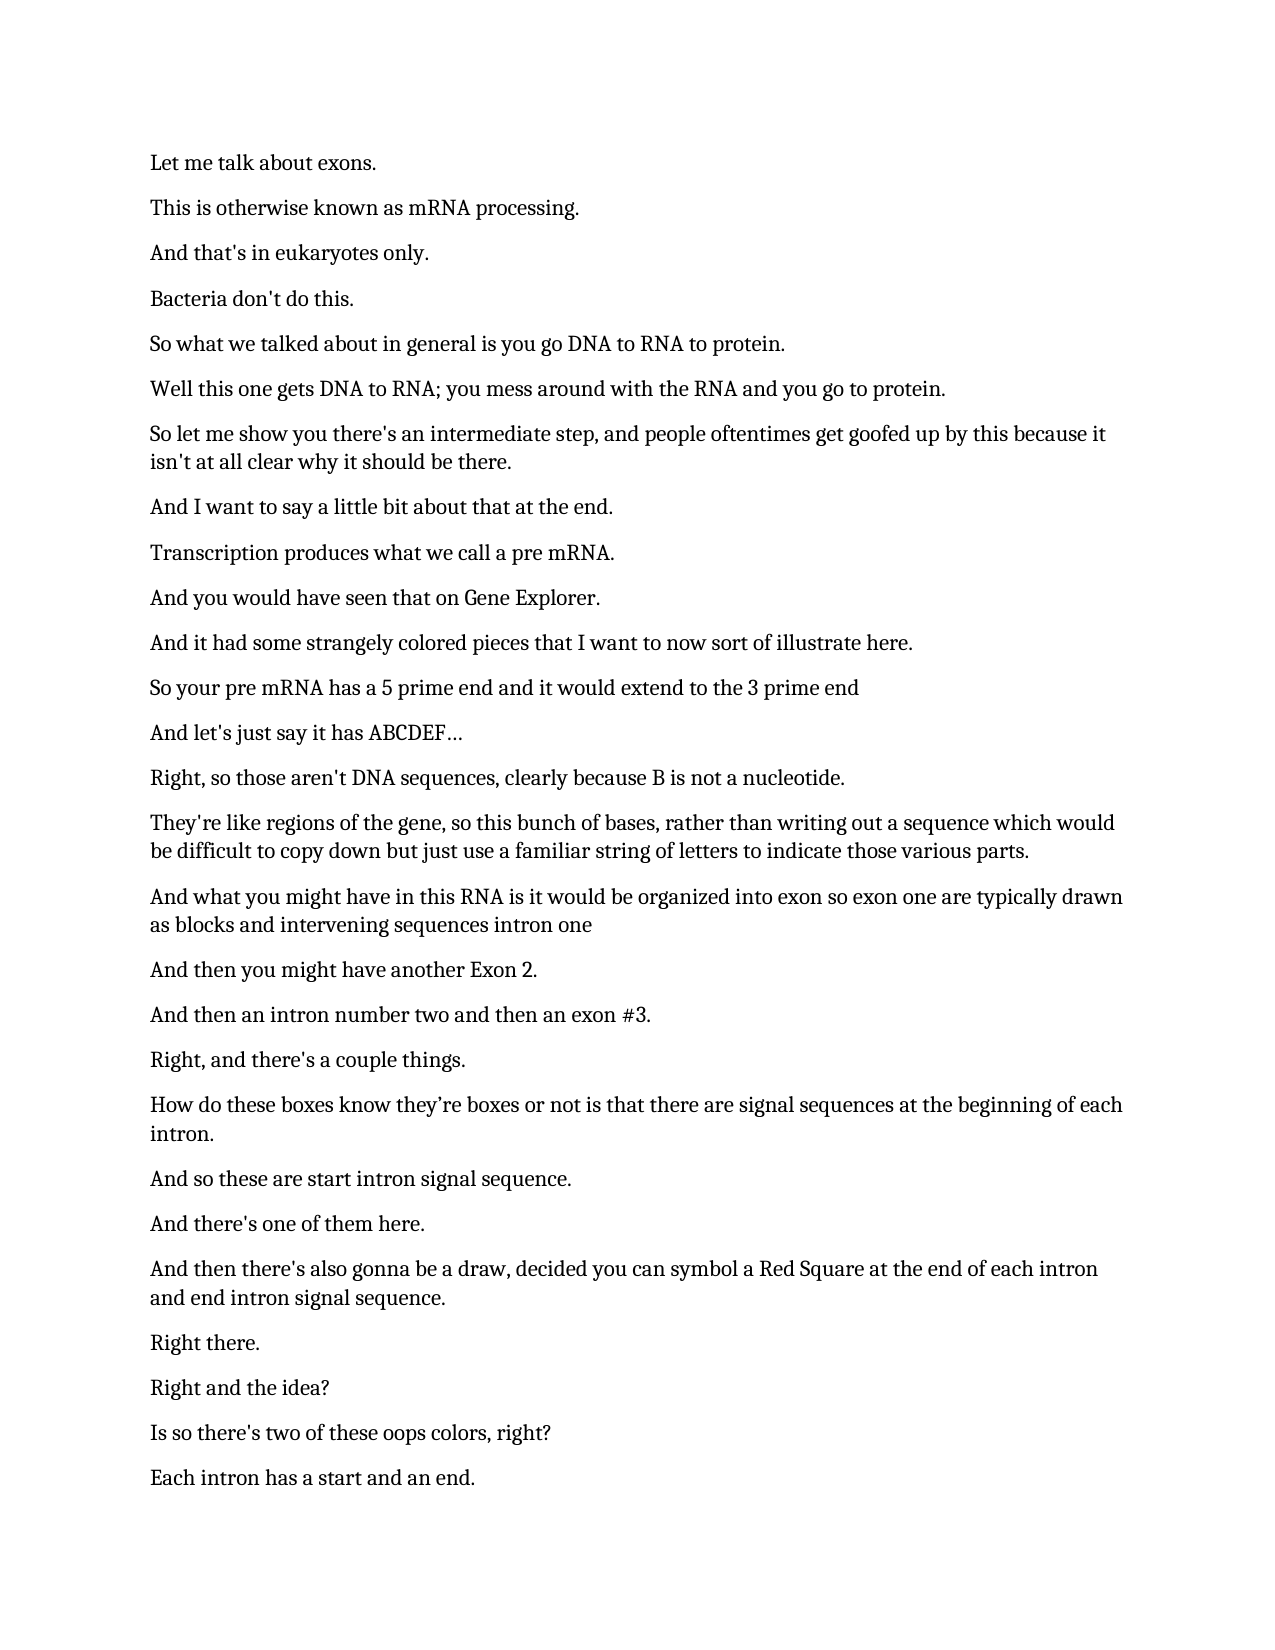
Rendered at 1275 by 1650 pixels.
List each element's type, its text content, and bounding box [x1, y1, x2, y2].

text And then you might have another Exon 2. [150, 957, 1125, 983]
text Right and the idea? [150, 1375, 1125, 1401]
text And then there's also gonna be a draw, decided you can symbol a Red Square at the end of each intron and end intron signal sequence. [150, 1256, 1125, 1311]
text And it had some strangely colored pieces that I want to now sort of illustrate here. [150, 629, 1125, 656]
text And then an intron number two and then an exon #3. [150, 1002, 1125, 1028]
text Bacteria don't do this. [150, 285, 1125, 312]
text And I want to say a little bit about that at the end. [150, 494, 1125, 521]
text And there's one of them here. [150, 1211, 1125, 1237]
text Transcription produces what we call a pre mRNA. [150, 539, 1125, 566]
text Is so there's two of these oops colors, right? [150, 1420, 1125, 1446]
text So what we talked about in general is you go DNA to RNA to protein. [150, 330, 1125, 357]
text And so these are start intron signal sequence. [150, 1166, 1125, 1192]
text How do these boxes know they’re boxes or not is that there are signal sequences at the beginning of each intron. [150, 1092, 1125, 1147]
text And what you might have in this RNA is it would be organized into exon so exon one are typically drawn as blocks and intervening sequences intron one [150, 883, 1125, 938]
text Right, so those aren't DNA sequences, clearly because B is not a nucleotide. [150, 765, 1125, 791]
text And you would have seen that on Gene Explorer. [150, 584, 1125, 611]
text And that's in eukaryotes only. [150, 240, 1125, 267]
text This is otherwise known as mRNA processing. [150, 195, 1125, 221]
text Well this one gets DNA to RNA; you mess around with the RNA and you go to protein. [150, 376, 1125, 402]
text Each intron has a start and an end. [150, 1465, 1125, 1491]
text So your pre mRNA has a 5 prime end and it would extend to the 3 prime end [150, 674, 1125, 701]
text Right, and there's a couple things. [150, 1047, 1125, 1073]
text And let's just say it has ABCDEF… [150, 720, 1125, 746]
text So let me show you there's an intermediate step, and people oftentimes get goofed up by this because it isn't at all clear why it should be there. [150, 421, 1125, 475]
text Right there. [150, 1329, 1125, 1356]
text They're like regions of the gene, so this bunch of bases, rather than writing out a sequence which would be difficult to copy down but just use a familiar string of letters to indicate those various parts. [150, 810, 1125, 865]
text Let me talk about exons. [150, 150, 1125, 176]
